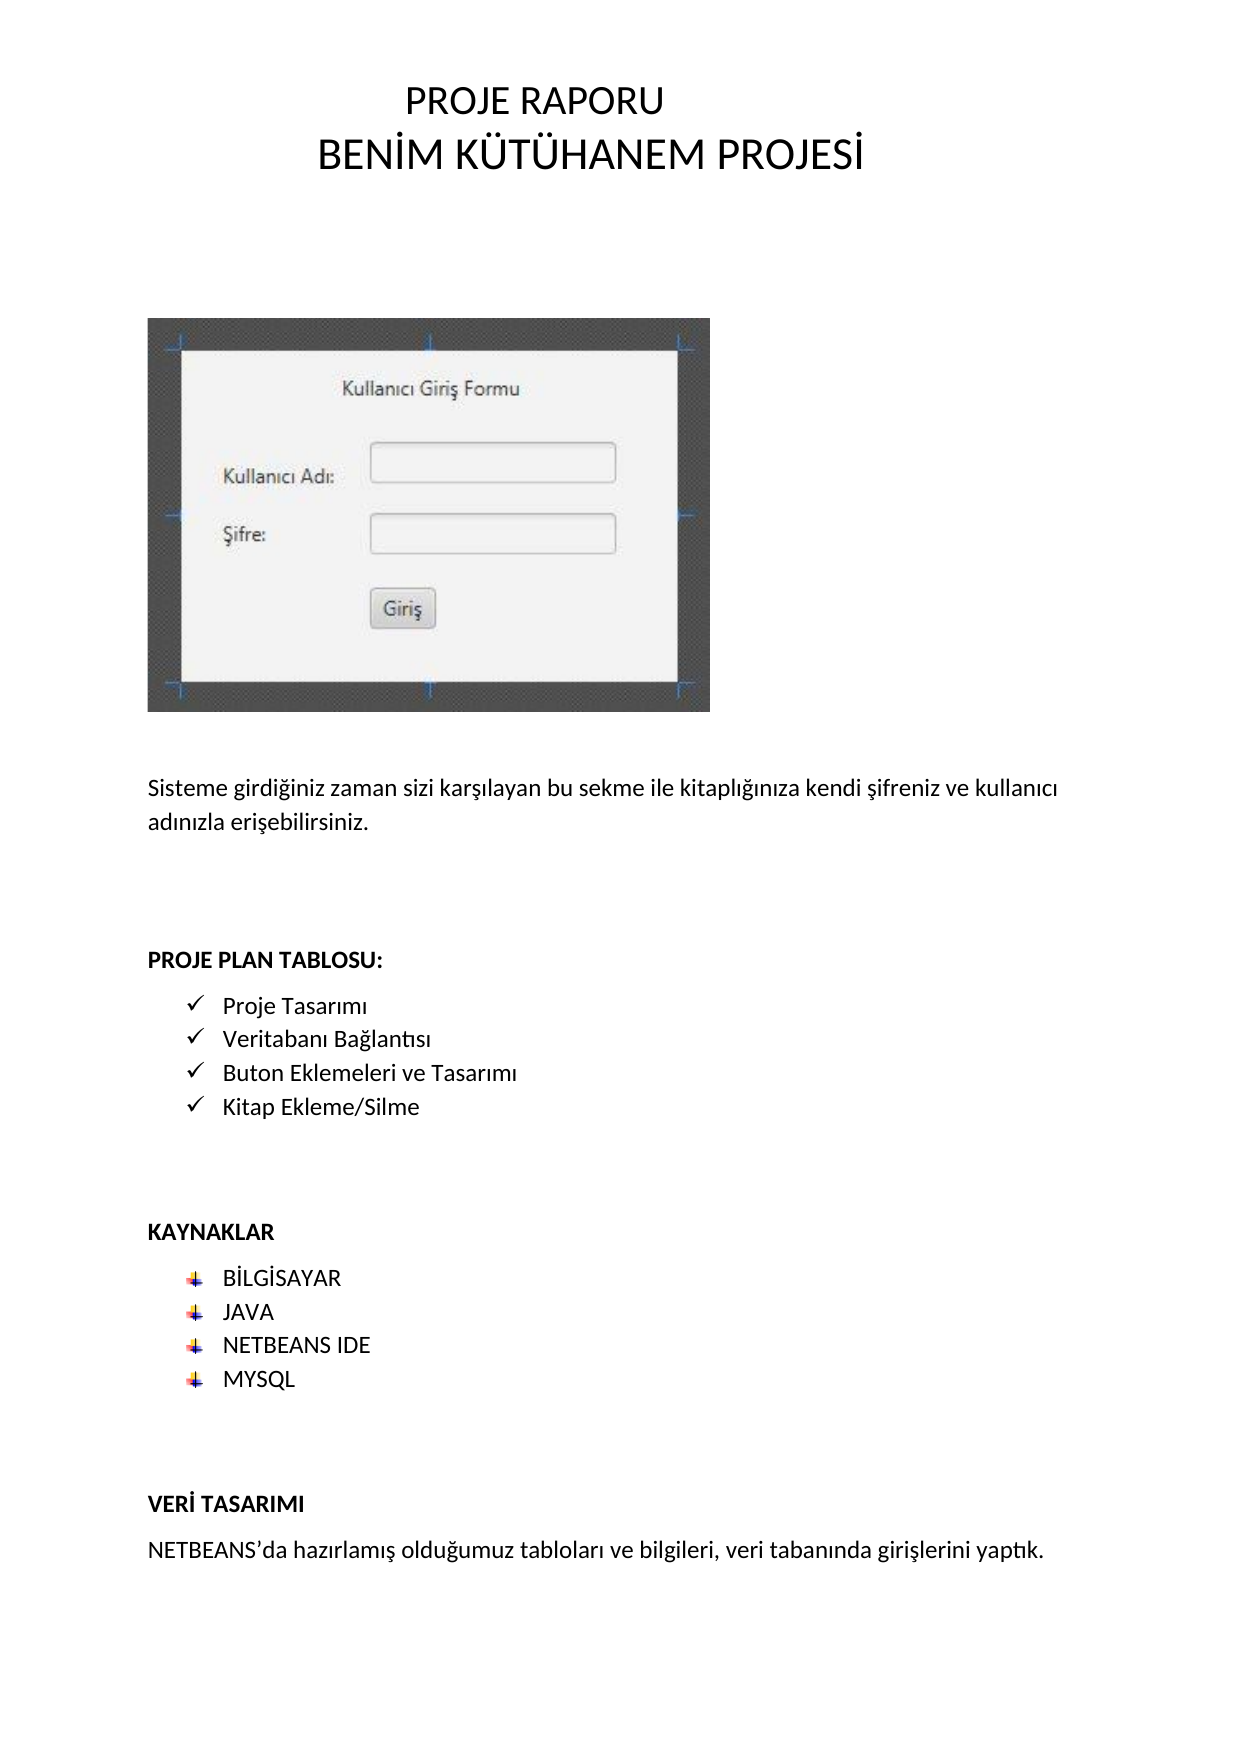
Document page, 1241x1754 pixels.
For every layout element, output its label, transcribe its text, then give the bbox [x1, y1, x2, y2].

text NETBEANS’da hazırlamış olduğumuz tabloları ve bilgileri, veri tabanında girişlerini yaptık. [148, 1535, 1093, 1565]
picture [186, 1303, 203, 1321]
picture [186, 1370, 203, 1388]
text PROJE PLAN TABLOSU: [148, 944, 1093, 974]
list BİLGİSAYAR [185, 1262, 1093, 1293]
list JAVA [185, 1296, 1093, 1326]
list Veritabanı Bağlantısı [185, 1024, 1093, 1054]
list MYSQL [185, 1363, 1093, 1393]
text VERİ TASARIMI [148, 1489, 1093, 1519]
picture [186, 1337, 203, 1354]
text KAYNAKLAR [148, 1216, 1093, 1247]
picture [186, 1270, 203, 1287]
text Sisteme girdiğiniz zaman sizi karşılayan bu sekme ile kitaplığınıza kendi şifreniz ve kullanıcı adınızla erişebilirsiniz. [148, 772, 1093, 836]
list Proje Tasarımı [185, 990, 1093, 1021]
list NETBEANS IDE [185, 1329, 1093, 1360]
list Buton Eklemeleri ve Tasarımı [185, 1057, 1093, 1088]
list Kitap Ekleme/Silme [185, 1091, 1093, 1121]
